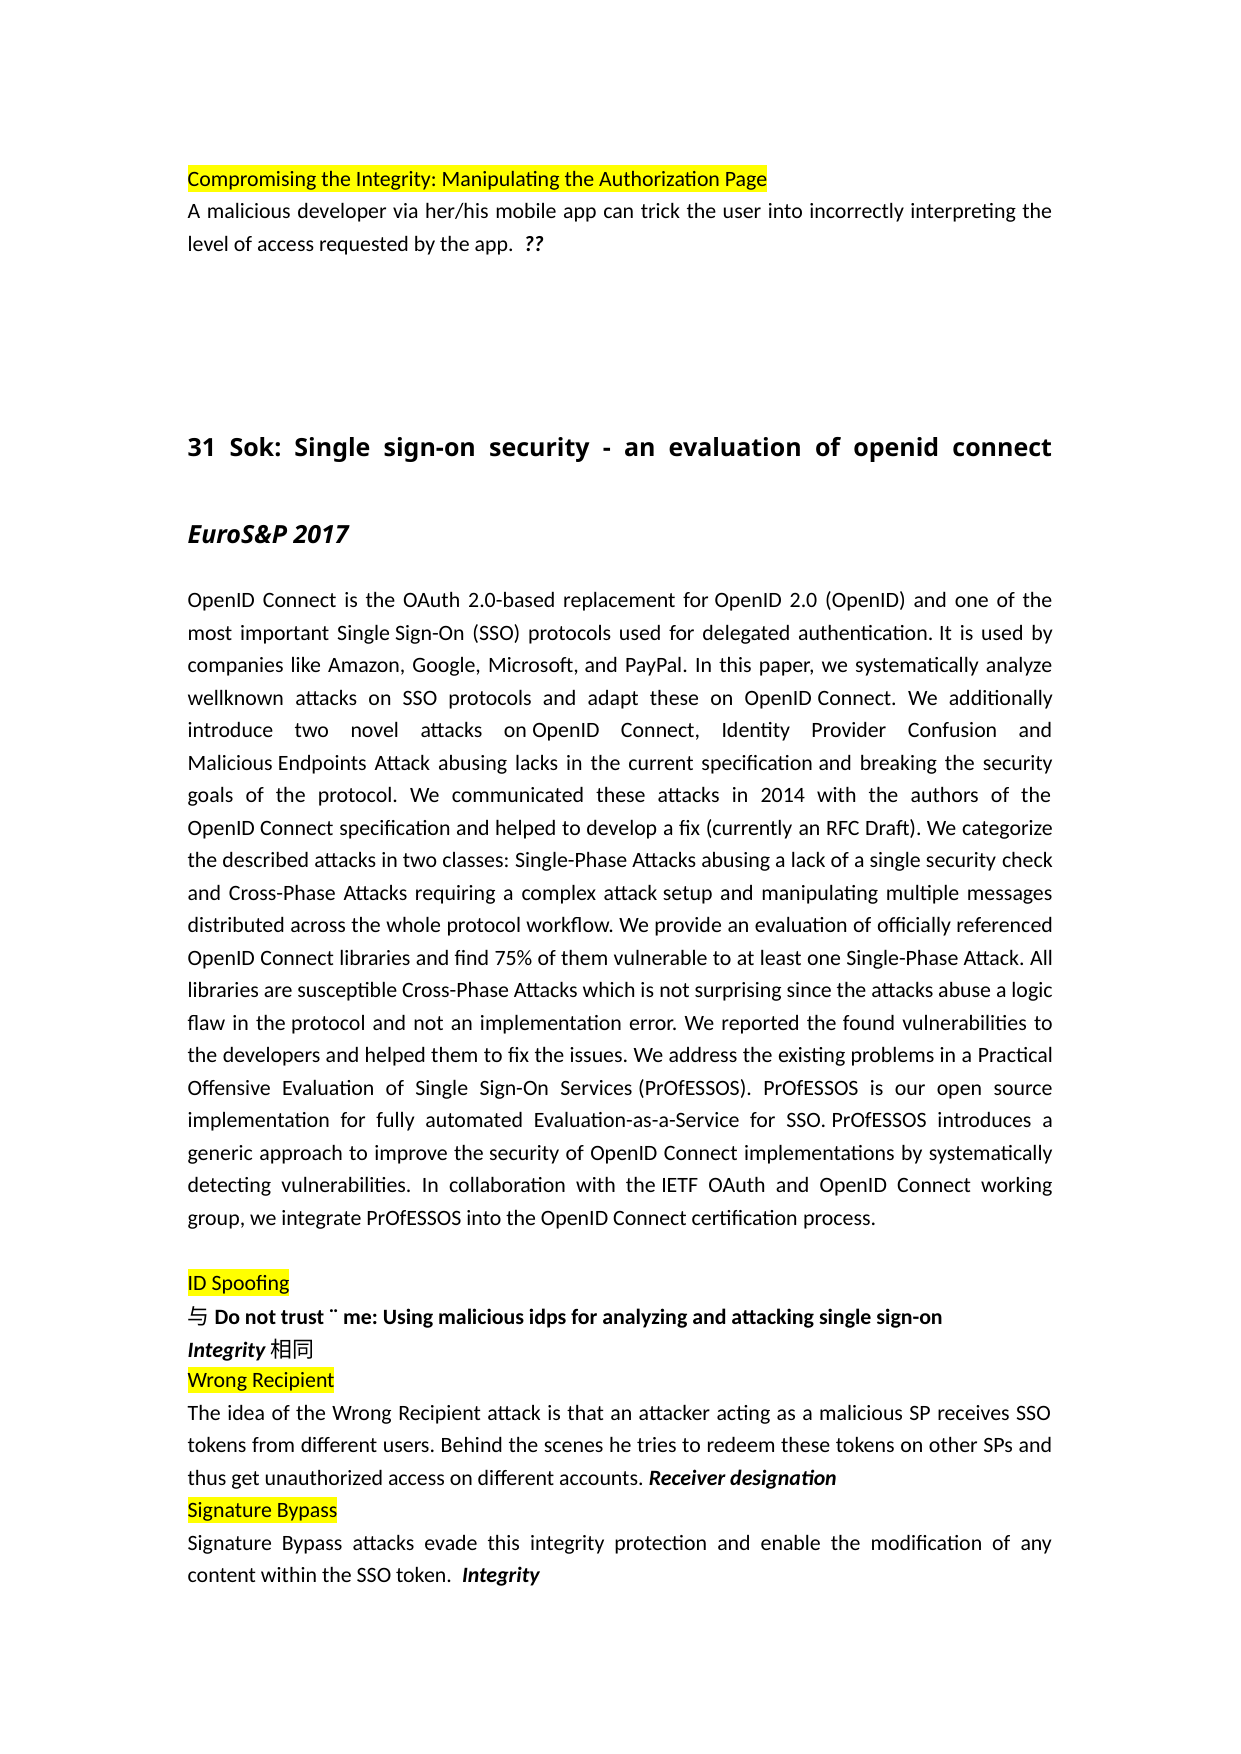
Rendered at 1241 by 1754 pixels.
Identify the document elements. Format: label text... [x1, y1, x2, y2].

text Integrity 相同 [187, 1331, 1053, 1364]
text OpenID Connect is the OAuth 2.0-based replacement for OpenID 2.0 (OpenID) and one of the most important Single Sign-On (SSO) protocols used for delegated authentication. It is used by companies like Amazon, Google, Microsoft, and PayPal. In this paper, we systematically analyze wellknown attacks on SSO protocols and adapt these on OpenID Connect. We additionally introduce two novel attacks on OpenID Connect, Identity Provider Confusion and Malicious Endpoints Attack abusing lacks in the current specification and breaking the security goals of the protocol. We communicated these attacks in 2014 with the authors of the OpenID Connect specification and helped to develop a fix (currently an RFC Draft). We categorize the described attacks in two classes: Single-Phase Attacks abusing a lack of a single security check and Cross-Phase Attacks requiring a complex attack setup and manipulating multiple messages distributed across the whole protocol workflow. We provide an evaluation of officially referenced OpenID Connect libraries and find 75% of them vulnerable to at least one Single-Phase Attack. All libraries are susceptible Cross-Phase Attacks which is not surprising since the attacks abuse a logic flaw in the protocol and not an implementation error. We reported the found vulnerabilities to the developers and helped them to fix the issues. We address the existing problems in a Practical Offensive Evaluation of Single Sign-On Services (PrOfESSOS). PrOfESSOS is our open source implementation for fully automated Evaluation-as-a-Service for SSO. PrOfESSOS introduces a generic approach to improve the security of OpenID Connect implementations by systematically detecting vulnerabilities. In collaboration with the IETF OAuth and OpenID Connect working group, we integrate PrOfESSOS into the OpenID Connect certification process. [187, 584, 1053, 1234]
text Signature Bypass attacks evade this integrity protection and enable the modification of any content within the SSO token. Integrity [187, 1526, 1053, 1591]
text Compromising the Integrity: Manipulating the Authorization Page [187, 162, 1053, 194]
text ID Spoofing [187, 1266, 1053, 1299]
text The idea of the Wrong Recipient attack is that an attacker acting as a malicious SP receives SSO tokens from different users. Behind the scenes he tries to redeem these tokens on other SPs and thus get unauthorized access on different accounts. Receiver designation [187, 1396, 1053, 1494]
text A malicious developer via her/his mobile app can trick the user into incorrectly interpreting the level of access requested by the app. ?? [187, 194, 1053, 259]
text Signature Bypass [187, 1494, 1053, 1526]
subtitle 31 Sok: Single sign-on security - an evaluation of openid connect EuroS&P 2017 [187, 414, 1053, 566]
text 与 Do not trust ¨ me: Using malicious idps for analyzing and attacking single sign-on [187, 1299, 1053, 1331]
text Wrong Recipient [187, 1364, 1053, 1396]
